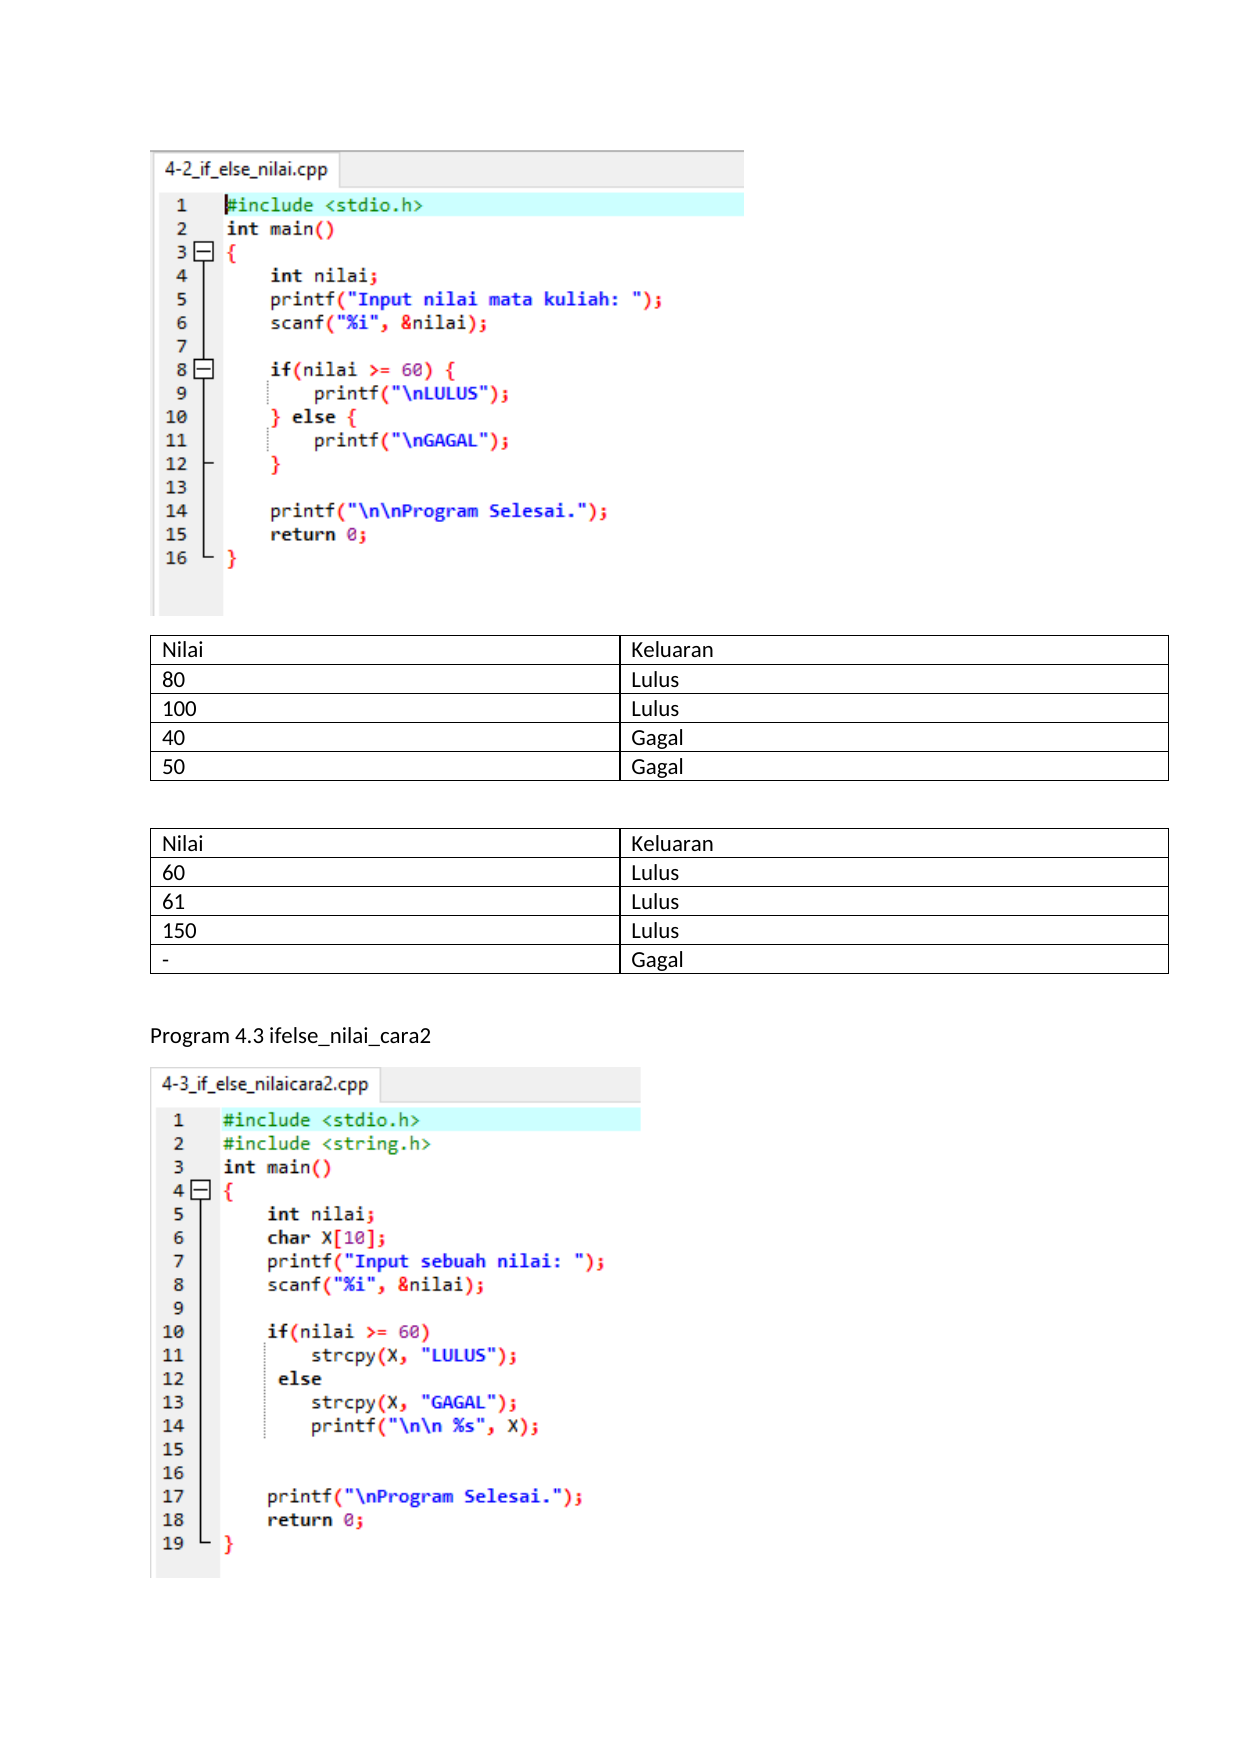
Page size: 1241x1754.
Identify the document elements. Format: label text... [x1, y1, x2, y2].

picture [150, 150, 744, 616]
table_cell 150 [151, 916, 619, 944]
table_cell Lulus [621, 858, 1168, 886]
table_cell 100 [151, 694, 619, 722]
table_cell Lulus [621, 887, 1168, 915]
table_cell Lulus [621, 694, 1168, 722]
table_cell Gagal [621, 723, 1168, 751]
table_cell 40 [151, 723, 619, 751]
table_cell Lulus [621, 916, 1168, 944]
table_cell 50 [151, 752, 619, 780]
table_header Keluaran [621, 829, 1168, 857]
picture [150, 1067, 641, 1578]
table_cell Lulus [621, 665, 1168, 693]
table_cell - [151, 945, 619, 973]
table_header Keluaran [621, 636, 1168, 664]
text Program 4.3 ifelse_nilai_cara2 [150, 1021, 1090, 1049]
table_cell 80 [151, 665, 619, 693]
table_cell Gagal [621, 752, 1168, 780]
table_cell 60 [151, 858, 619, 886]
table_cell 61 [151, 887, 619, 915]
table_header Nilai [151, 636, 619, 664]
table_header Nilai [151, 829, 619, 857]
table_cell Gagal [621, 945, 1168, 973]
